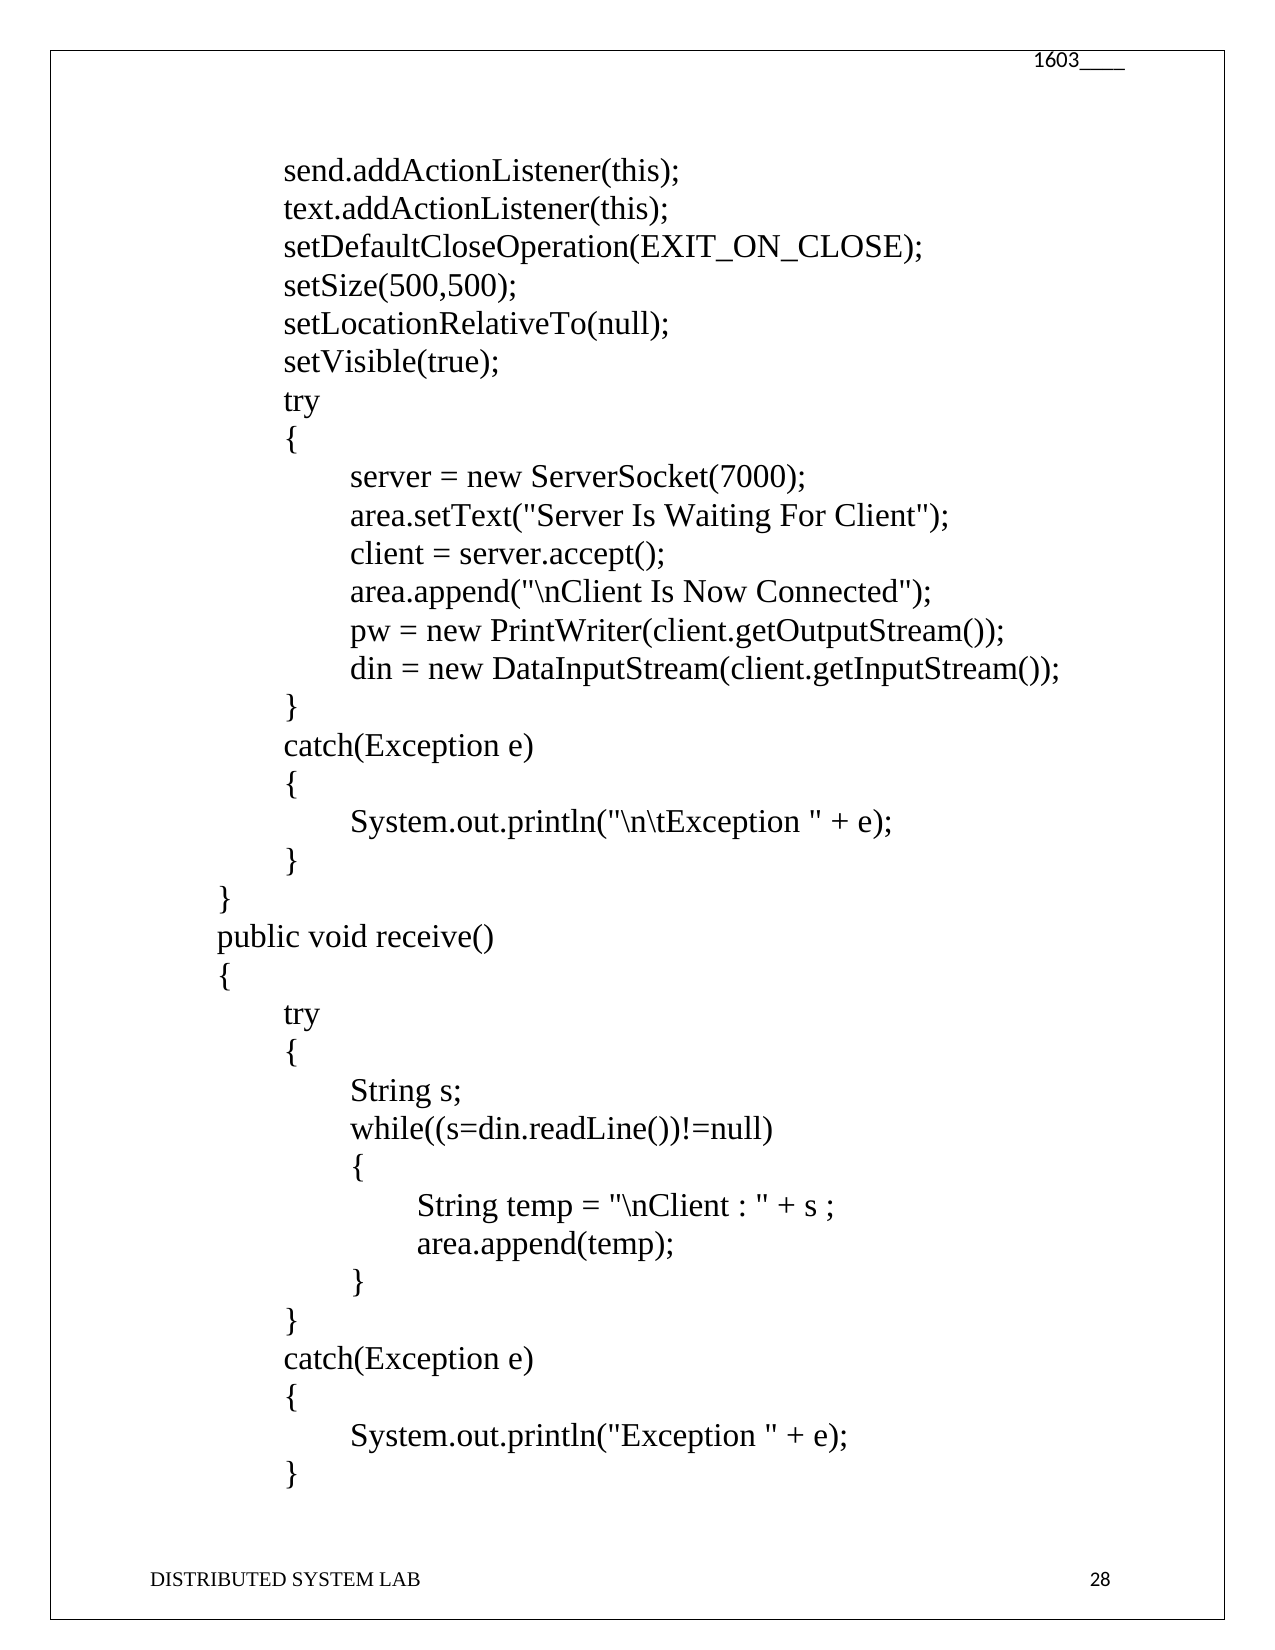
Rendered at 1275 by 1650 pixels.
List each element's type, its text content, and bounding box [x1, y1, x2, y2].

text setVisible(true); [150, 342, 1125, 380]
text } [150, 1300, 1125, 1338]
text area.append(temp); [150, 1223, 1125, 1262]
text text.addActionListener(this); [150, 188, 1125, 227]
text try [150, 993, 1125, 1032]
text { [150, 1147, 1125, 1185]
text catch(Exception e) [150, 725, 1125, 763]
text { [150, 955, 1125, 993]
text din = new DataInputStream(client.getInputStream()); [150, 648, 1125, 687]
text send.addActionListener(this); [150, 150, 1125, 188]
text System.out.println("Exception " + e); [150, 1415, 1125, 1453]
text area.setText("Server Is Waiting For Client"); [150, 495, 1125, 533]
text try [150, 380, 1125, 418]
text } [150, 1262, 1125, 1300]
text area.append("\nClient Is Now Connected"); [150, 572, 1125, 610]
text System.out.println("\n\tException " + e); [150, 802, 1125, 840]
text while((s=din.readLine())!=null) [150, 1108, 1125, 1147]
text { [150, 763, 1125, 802]
text { [150, 1377, 1125, 1415]
text } [150, 878, 1125, 917]
text { [150, 1032, 1125, 1070]
text { [150, 418, 1125, 457]
text pw = new PrintWriter(client.getOutputStream()); [150, 610, 1125, 648]
text String s; [150, 1070, 1125, 1108]
text } [150, 687, 1125, 725]
text client = server.accept(); [150, 533, 1125, 572]
text String temp = "\nClient : " + s ; [150, 1185, 1125, 1223]
text server = new ServerSocket(7000); [150, 457, 1125, 495]
text setLocationRelativeTo(null); [150, 303, 1125, 342]
text catch(Exception e) [150, 1338, 1125, 1377]
text setDefaultCloseOperation(EXIT_ON_CLOSE); [150, 227, 1125, 265]
text } [150, 840, 1125, 878]
text public void receive() [150, 917, 1125, 955]
text } [150, 1453, 1125, 1492]
text setSize(500,500); [150, 265, 1125, 303]
